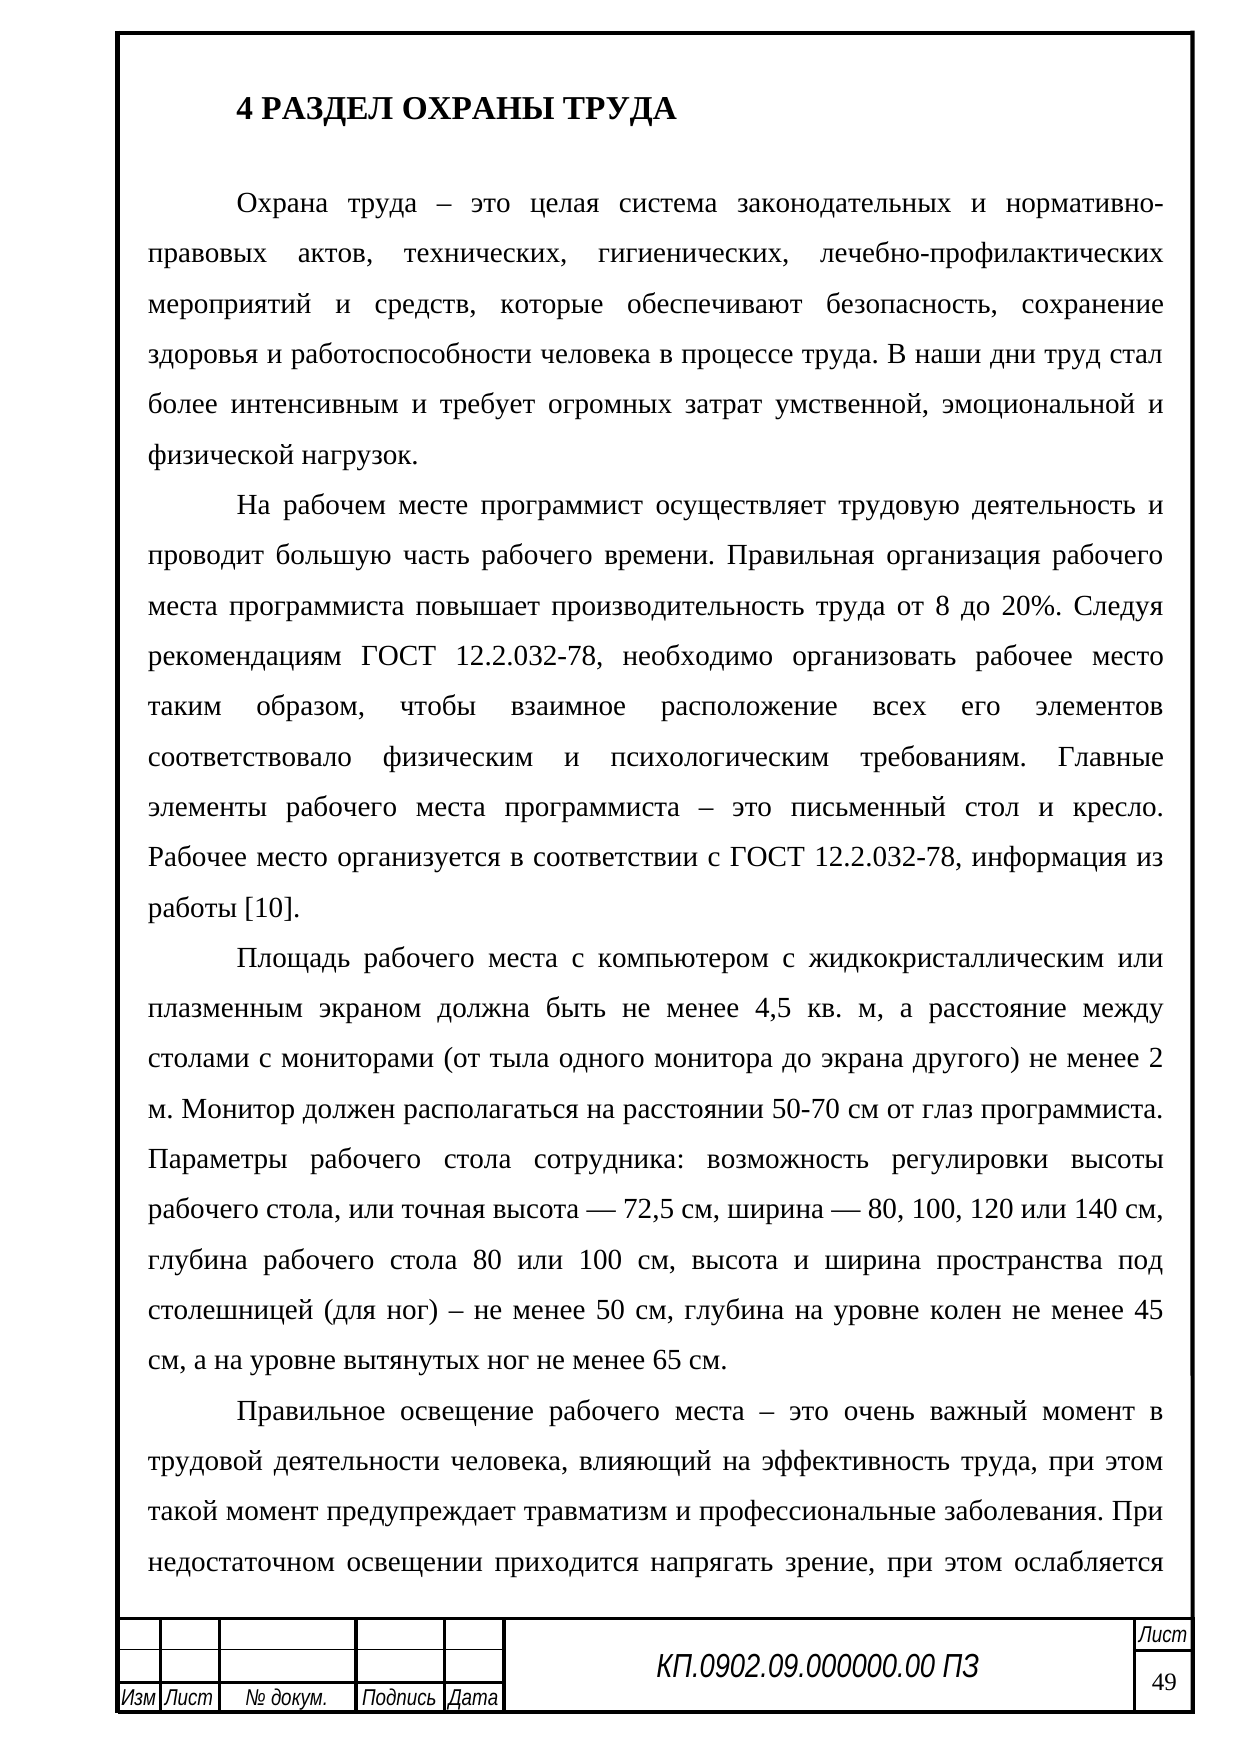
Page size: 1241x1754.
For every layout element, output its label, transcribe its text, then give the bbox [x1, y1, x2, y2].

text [148, 1393, 1164, 1577]
text Площадь рабочего места с компьютером с жидкокристаллическим или плазменным экраном должна быть не менее 4,5 кв. м, а расстояние между столами с мониторами (от тыла одного монитора до экрана другого) не менее 2 м. Монитор должен располагаться на расстоянии 50-70 см от глаз программиста. Параметры рабочего стола сотрудника: возможность регулировки высоты рабочего стола, или точная высота — 72,5 см, ширина — 80, 100, 120 или 140 см, глубина рабочего стола 80 или 100 см, высота и ширина пространства под столешницей (для ног) – не менее 50 см, глубина на уровне колен не менее 45 см, а на уровне вытянутых ног не менее 65 см. [148, 940, 1164, 1376]
text 4 Раздел охраны труда [236, 89, 1164, 127]
text На рабочем месте программист осуществляет трудовую деятельность и проводит большую часть рабочего времени. Правильная организация рабочего места программиста повышает производительность труда от 8 до 20%. Следуя рекомендациям ГОСТ 12.2.032-78, необходимо организовать рабочее место таким образом, чтобы взаимное расположение всех его элементов соответствовало физическим и психологическим требованиям. Главные элементы рабочего места программиста – это письменный стол и кресло. Рабочее место организуется в соответствии с ГОСТ 12.2.032-78, информация из работы [10]. [148, 487, 1164, 923]
text Охрана труда – это целая система законодательных и нормативно-правовых актов, технических, гигиенических, лечебно-профилактических мероприятий и средств, которые обеспечивают безопасность, сохранение здоровья и работоспособности человека в процессе труда. В наши дни труд стал более интенсивным и требует огромных затрат умственной, эмоциональной и физической нагрузок. [148, 185, 1164, 470]
